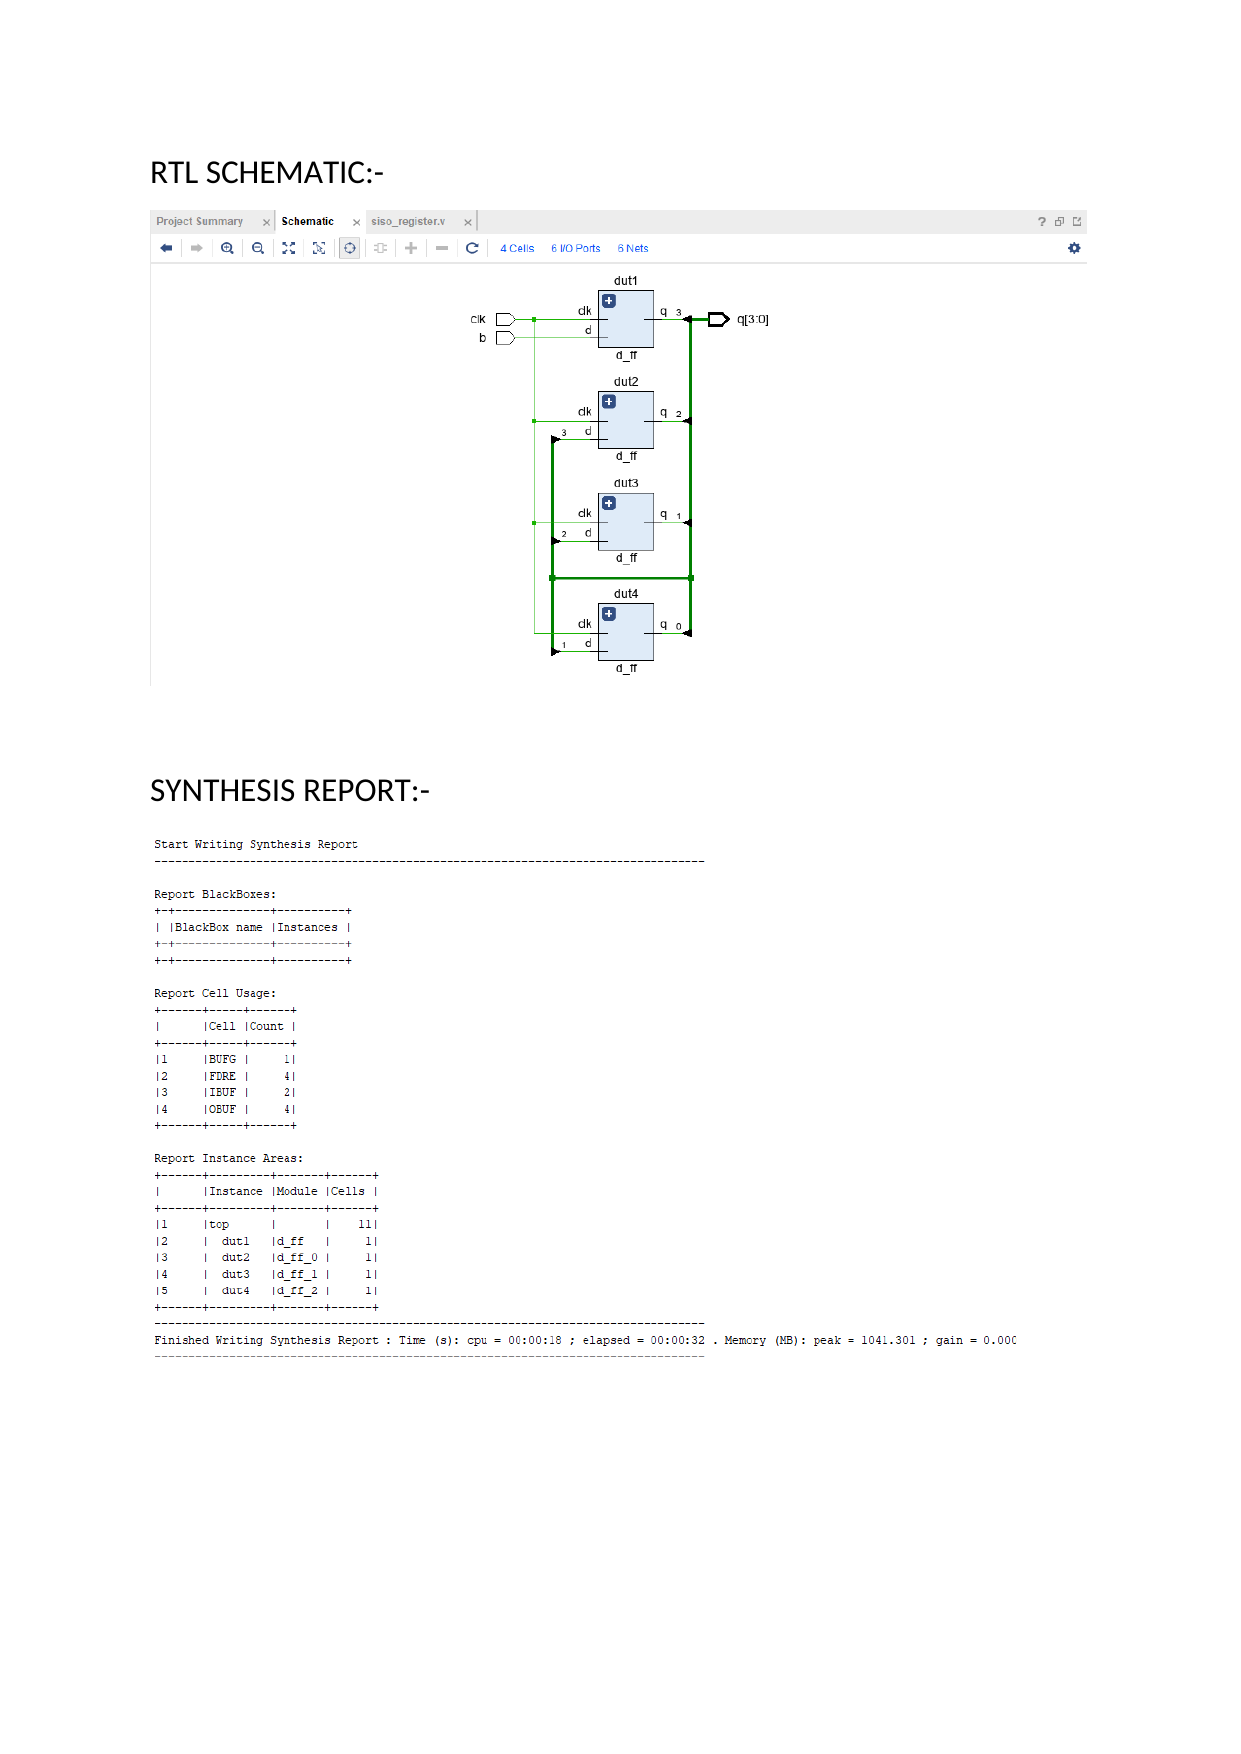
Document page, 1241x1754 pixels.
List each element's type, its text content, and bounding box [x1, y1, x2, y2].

picture [155, 840, 1017, 1357]
text SYNTHESIS REPORT:- [150, 769, 1207, 809]
picture [150, 210, 1087, 686]
